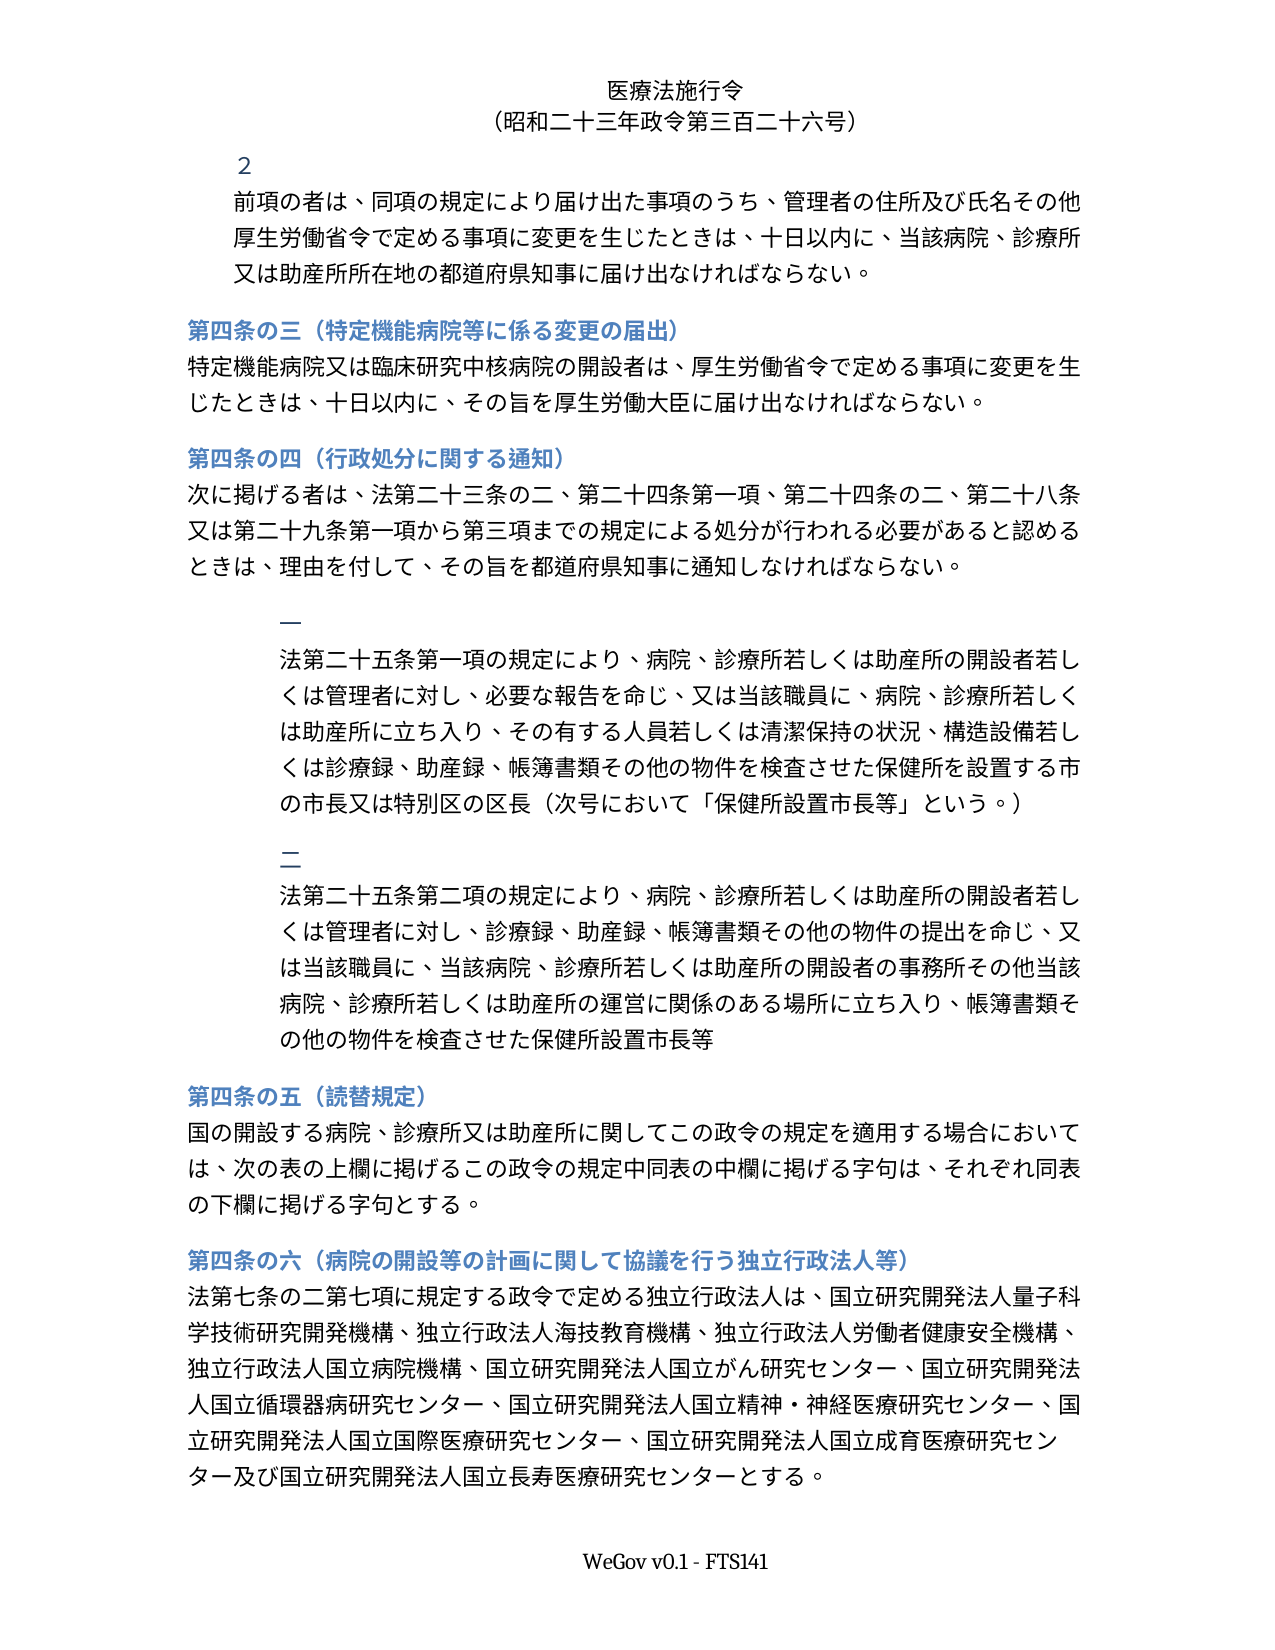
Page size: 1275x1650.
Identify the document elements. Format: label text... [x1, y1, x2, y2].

subtitle 第四条の五（読替規定） [187, 1081, 1087, 1112]
subtitle 一 [279, 608, 1087, 639]
subtitle ２ [233, 150, 1087, 181]
text 前項の者は、同項の規定により届け出た事項のうち、管理者の住所及び氏名その他厚生労働省令で定める事項に変更を生じたときは、十日以内に、当該病院、診療所又は助産所所在地の都道府県知事に届け出なければならない。 [233, 186, 1087, 289]
subtitle 第四条の六（病院の開設等の計画に関して協議を行う独立行政法人等） [187, 1245, 1087, 1277]
text 次に掲げる者は、法第二十三条の二、第二十四条第一項、第二十四条の二、第二十八条又は第二十九条第一項から第三項までの規定による処分が行われる必要があると認めるときは、理由を付して、その旨を都道府県知事に通知しなければならない。 [187, 479, 1087, 582]
text 特定機能病院又は臨床研究中核病院の開設者は、厚生労働省令で定める事項に変更を生じたときは、十日以内に、その旨を厚生労働大臣に届け出なければならない。 [187, 351, 1087, 418]
subtitle 第四条の四（行政処分に関する通知） [187, 443, 1087, 474]
text 国の開設する病院、診療所又は助産所に関してこの政令の規定を適用する場合においては、次の表の上欄に掲げるこの政令の規定中同表の中欄に掲げる字句は、それぞれ同表の下欄に掲げる字句とする。 [187, 1117, 1087, 1220]
text 法第二十五条第二項の規定により、病院、診療所若しくは助産所の開設者若しくは管理者に対し、診療録、助産録、帳簿書類その他の物件の提出を命じ、又は当該職員に、当該病院、診療所若しくは助産所の開設者の事務所その他当該病院、診療所若しくは助産所の運営に関係のある場所に立ち入り、帳簿書類その他の物件を検査させた保健所設置市長等 [279, 880, 1087, 1055]
text 法第二十五条第一項の規定により、病院、診療所若しくは助産所の開設者若しくは管理者に対し、必要な報告を命じ、又は当該職員に、病院、診療所若しくは助産所に立ち入り、その有する人員若しくは清潔保持の状況、構造設備若しくは診療録、助産録、帳簿書類その他の物件を検査させた保健所を設置する市の市長又は特別区の区長（次号において「保健所設置市長等」という。） [279, 644, 1087, 819]
subtitle 第四条の三（特定機能病院等に係る変更の届出） [187, 314, 1087, 346]
subtitle 二 [279, 844, 1087, 876]
